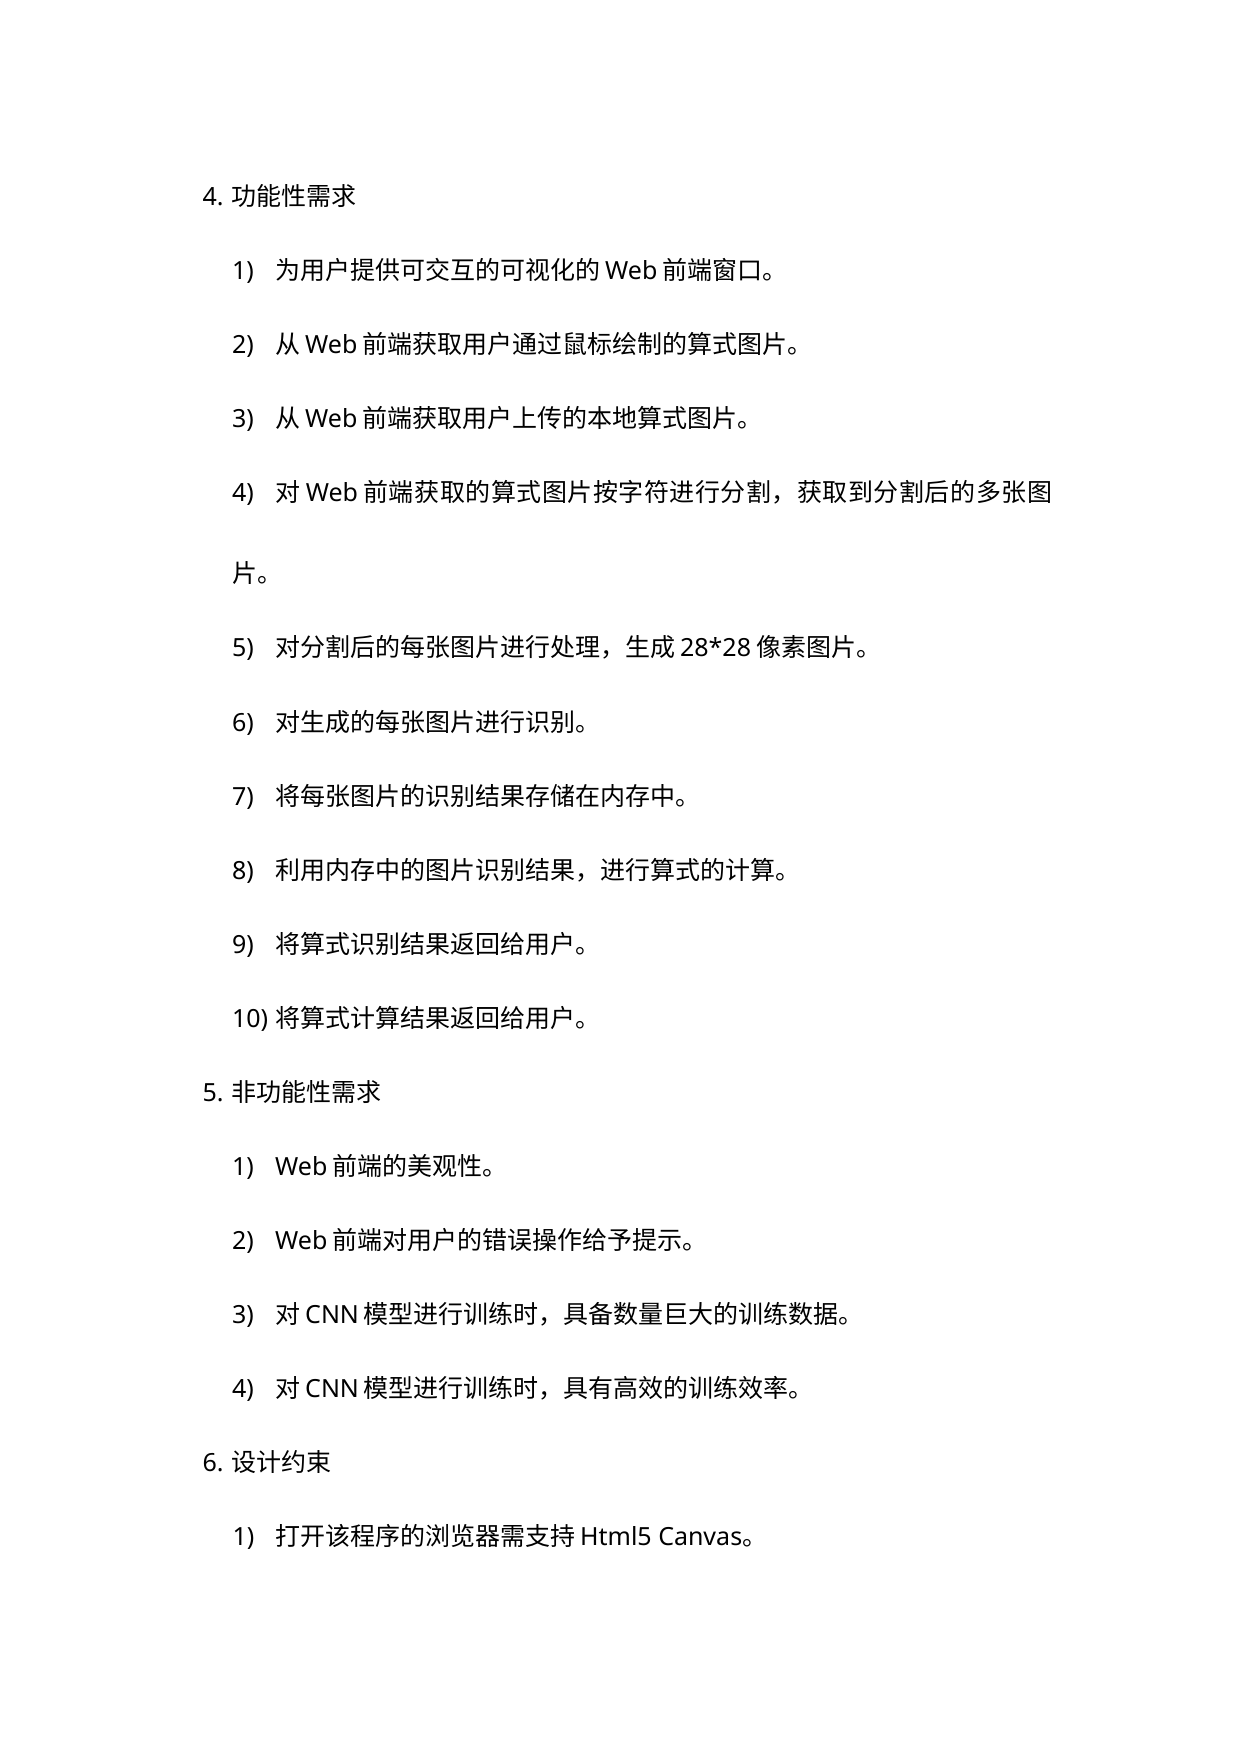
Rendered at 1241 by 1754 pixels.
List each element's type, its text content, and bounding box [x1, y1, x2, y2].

list 将算式计算结果返回给用户。 [232, 984, 1053, 1049]
list 功能性需求 [202, 162, 1053, 227]
list 为用户提供可交互的可视化的Web前端窗口。 [232, 236, 1053, 301]
list 将每张图片的识别结果存储在内存中。 [232, 762, 1053, 827]
list Web前端对用户的错误操作给予提示。 [232, 1206, 1053, 1271]
list 从Web前端获取用户通过鼠标绘制的算式图片。 [232, 310, 1053, 375]
list 对CNN模型进行训练时，具有高效的训练效率。 [232, 1354, 1053, 1419]
list 非功能性需求 [202, 1058, 1053, 1123]
list 对生成的每张图片进行识别。 [232, 688, 1053, 753]
list 利用内存中的图片识别结果，进行算式的计算。 [232, 836, 1053, 901]
list 对CNN模型进行训练时，具备数量巨大的训练数据。 [232, 1280, 1053, 1345]
list 打开该程序的浏览器需支持Html5 Canvas。 [232, 1502, 1053, 1567]
list 设计约束 [202, 1428, 1053, 1493]
list 从Web前端获取用户上传的本地算式图片。 [232, 384, 1053, 449]
list Web前端的美观性。 [232, 1132, 1053, 1197]
list 对分割后的每张图片进行处理，生成28*28像素图片。 [232, 613, 1053, 678]
list 将算式识别结果返回给用户。 [232, 910, 1053, 975]
list 对Web前端获取的算式图片按字符进行分割，获取到分割后的多张图片。 [232, 458, 1053, 604]
